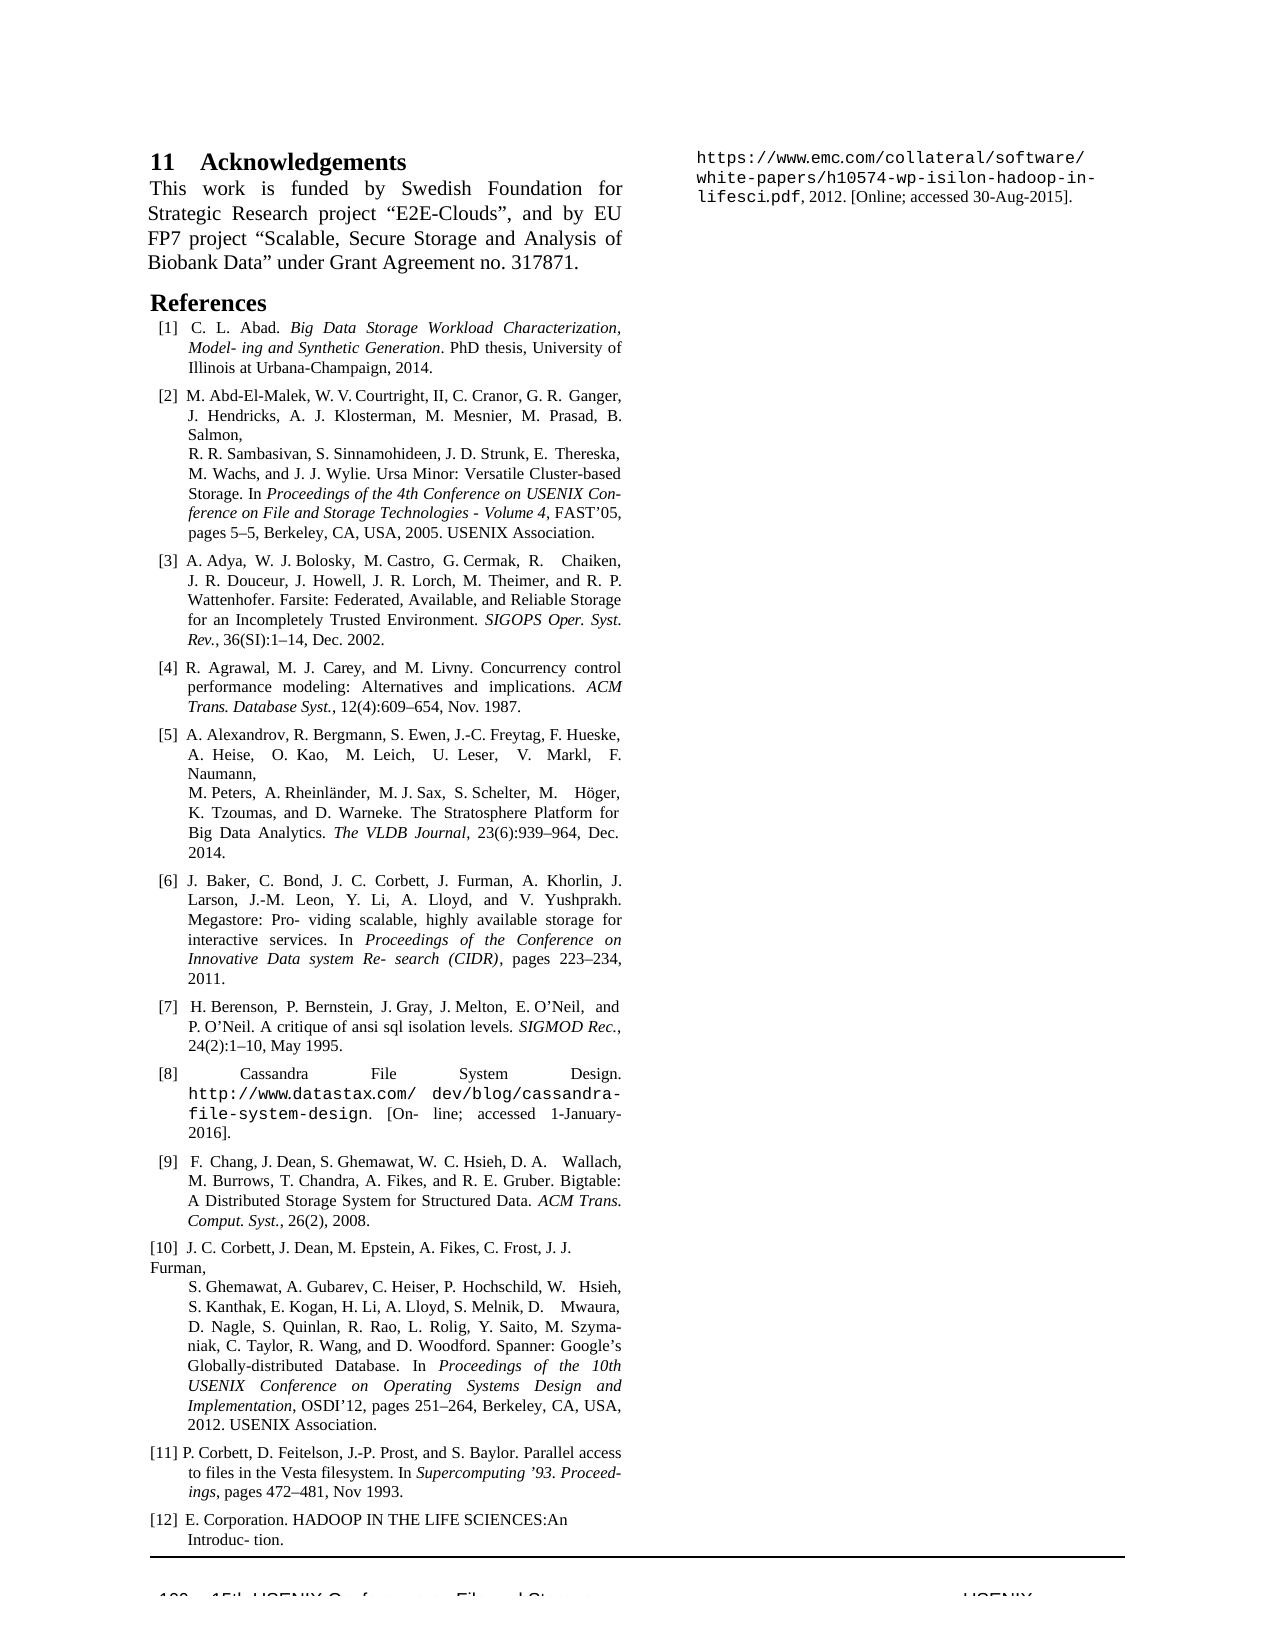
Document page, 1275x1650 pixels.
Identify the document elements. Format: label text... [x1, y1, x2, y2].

text [10] J. C. Corbett, J. Dean, M. Epstein, A. Fikes, C. Frost, J. J. Furman, [150, 1238, 622, 1277]
text M. Wachs, and J. J. Wylie. Ursa Minor: Versatile Cluster-based Storage. In Proceedings of the 4th Conference on USENIX Con- ference on File and Storage Technologies - Volume 4, FAST’05, pages 5–5, Berkeley, CA, USA, 2005. USENIX Association. [188, 464, 622, 542]
subtitle References [150, 288, 622, 317]
text [4] R. Agrawal, M. J. Carey, and M. Livny. Concurrency control performance modeling: Alternatives and implications. ACM Trans. Database Syst., 12(4):609–654, Nov. 1987. [158, 657, 622, 716]
text [2] M. Abd-El-Malek, W. V. Courtright, II, C. Cranor, G. R. Ganger, [158, 386, 622, 405]
text M. Burrows, T. Chandra, A. Fikes, and R. E. Gruber. Bigtable: A Distributed Storage System for Structured Data. ACM Trans. Comput. Syst., 26(2), 2008. [187, 1171, 622, 1229]
text S. Ghemawat, A. Gubarev, C. Heiser, P. Hochschild, W. Hsieh, [188, 1277, 622, 1296]
text D. Nagle, S. Quinlan, R. Rao, L. Rolig, Y. Saito, M. Szyma- niak, C. Taylor, R. Wang, and D. Woodford. Spanner: Google’s Globally-distributed Database. In Proceedings of the 10th USENIX Conference on Operating Systems Design and Implementation, OSDI’12, pages 251–264, Berkeley, CA, USA, 2012. USENIX Association. [187, 1317, 622, 1434]
text [8] Cassandra File System Design. http://www.datastax.com/ dev/blog/cassandra-file-system-design. [On- line; accessed 1-January-2016]. [158, 1064, 622, 1143]
text S. Kanthak, E. Kogan, H. Li, A. Lloyd, S. Melnik, D. Mwaura, [188, 1297, 622, 1316]
text This work is funded by Swedish Foundation for Strategic Research project “E2E-Clouds”, and by EU FP7 project “Scalable, Secure Storage and Analysis of Biobank Data” under Grant Agreement no. 317871. [147, 176, 622, 274]
text J. Hendricks, A. J. Klosterman, M. Mesnier, M. Prasad, B. Salmon, [188, 405, 622, 444]
text [9] F. Chang, J. Dean, S. Ghemawat, W. C. Hsieh, D. A. Wallach, [158, 1151, 622, 1171]
text [5] A. Alexandrov, R. Bergmann, S. Ewen, J.-C. Freytag, F. Hueske, [158, 725, 622, 744]
text R. R. Sambasivan, S. Sinnamohideen, J. D. Strunk, E. Thereska, [188, 444, 622, 463]
text P. O’Neil. A critique of ansi sql isolation levels. SIGMOD Rec., 24(2):1–10, May 1995. [188, 1016, 621, 1055]
text J. R. Douceur, J. Howell, J. R. Lorch, M. Theimer, and R. P. Wattenhofer. Farsite: Federated, Available, and Reliable Storage for an Incompletely Trusted Environment. SIGOPS Oper. Syst. Rev., 36(SI):1–14, Dec. 2002. [187, 571, 622, 649]
text [12] E. Corporation. HADOOP IN THE LIFE SCIENCES:An Introduc- tion. https://www.emc.com/collateral/software/ white-papers/h10574-wp-isilon-hadoop-in- lifesci.pdf, 2012. [Online; accessed 30-Aug-2015]. [150, 1510, 622, 1549]
text [7] H. Berenson, P. Bernstein, J. Gray, J. Melton, E. O’Neil, and [158, 997, 622, 1016]
text M. Peters, A. Rheinländer, M. J. Sax, S. Schelter, M. Höger, [188, 783, 622, 802]
text A. Heise, O. Kao, M. Leich, U. Leser, V. Markl, F. Naumann, [187, 744, 622, 783]
text [1] C. L. Abad. Big Data Storage Workload Characterization, Model- ing and Synthetic Generation. PhD thesis, University of Illinois at Urbana-Champaign, 2014. [158, 318, 622, 377]
subtitle Acknowledgements [150, 147, 622, 176]
text [6] J. Baker, C. Bond, J. C. Corbett, J. Furman, A. Khorlin, J. Larson, J.-M. Leon, Y. Li, A. Lloyd, and V. Yushprakh. Megastore: Pro- viding scalable, highly available storage for interactive services. In Proceedings of the Conference on Innovative Data system Re- search (CIDR), pages 223–234, 2011. [158, 870, 622, 988]
text [11] P. Corbett, D. Feitelson, J.-P. Prost, and S. Baylor. Parallel access to files in the Vesta filesystem. In Supercomputing ’93. Proceed- ings, pages 472–481, Nov 1993. [150, 1443, 622, 1501]
text [3] A. Adya, W. J. Bolosky, M. Castro, G. Cermak, R. Chaiken, [158, 551, 622, 570]
text K. Tzoumas, and D. Warneke. The Stratosphere Platform for Big Data Analytics. The VLDB Journal, 23(6):939–964, Dec. 2014. [188, 803, 619, 862]
text [12] E. Corporation. HADOOP IN THE LIFE SCIENCES:An Introduc- tion. https://www.emc.com/collateral/software/ white-papers/h10574-wp-isilon-hadoop-in- lifesci.pdf, 2012. [Online; accessed 30-Aug-2015]. [659, 147, 1141, 207]
